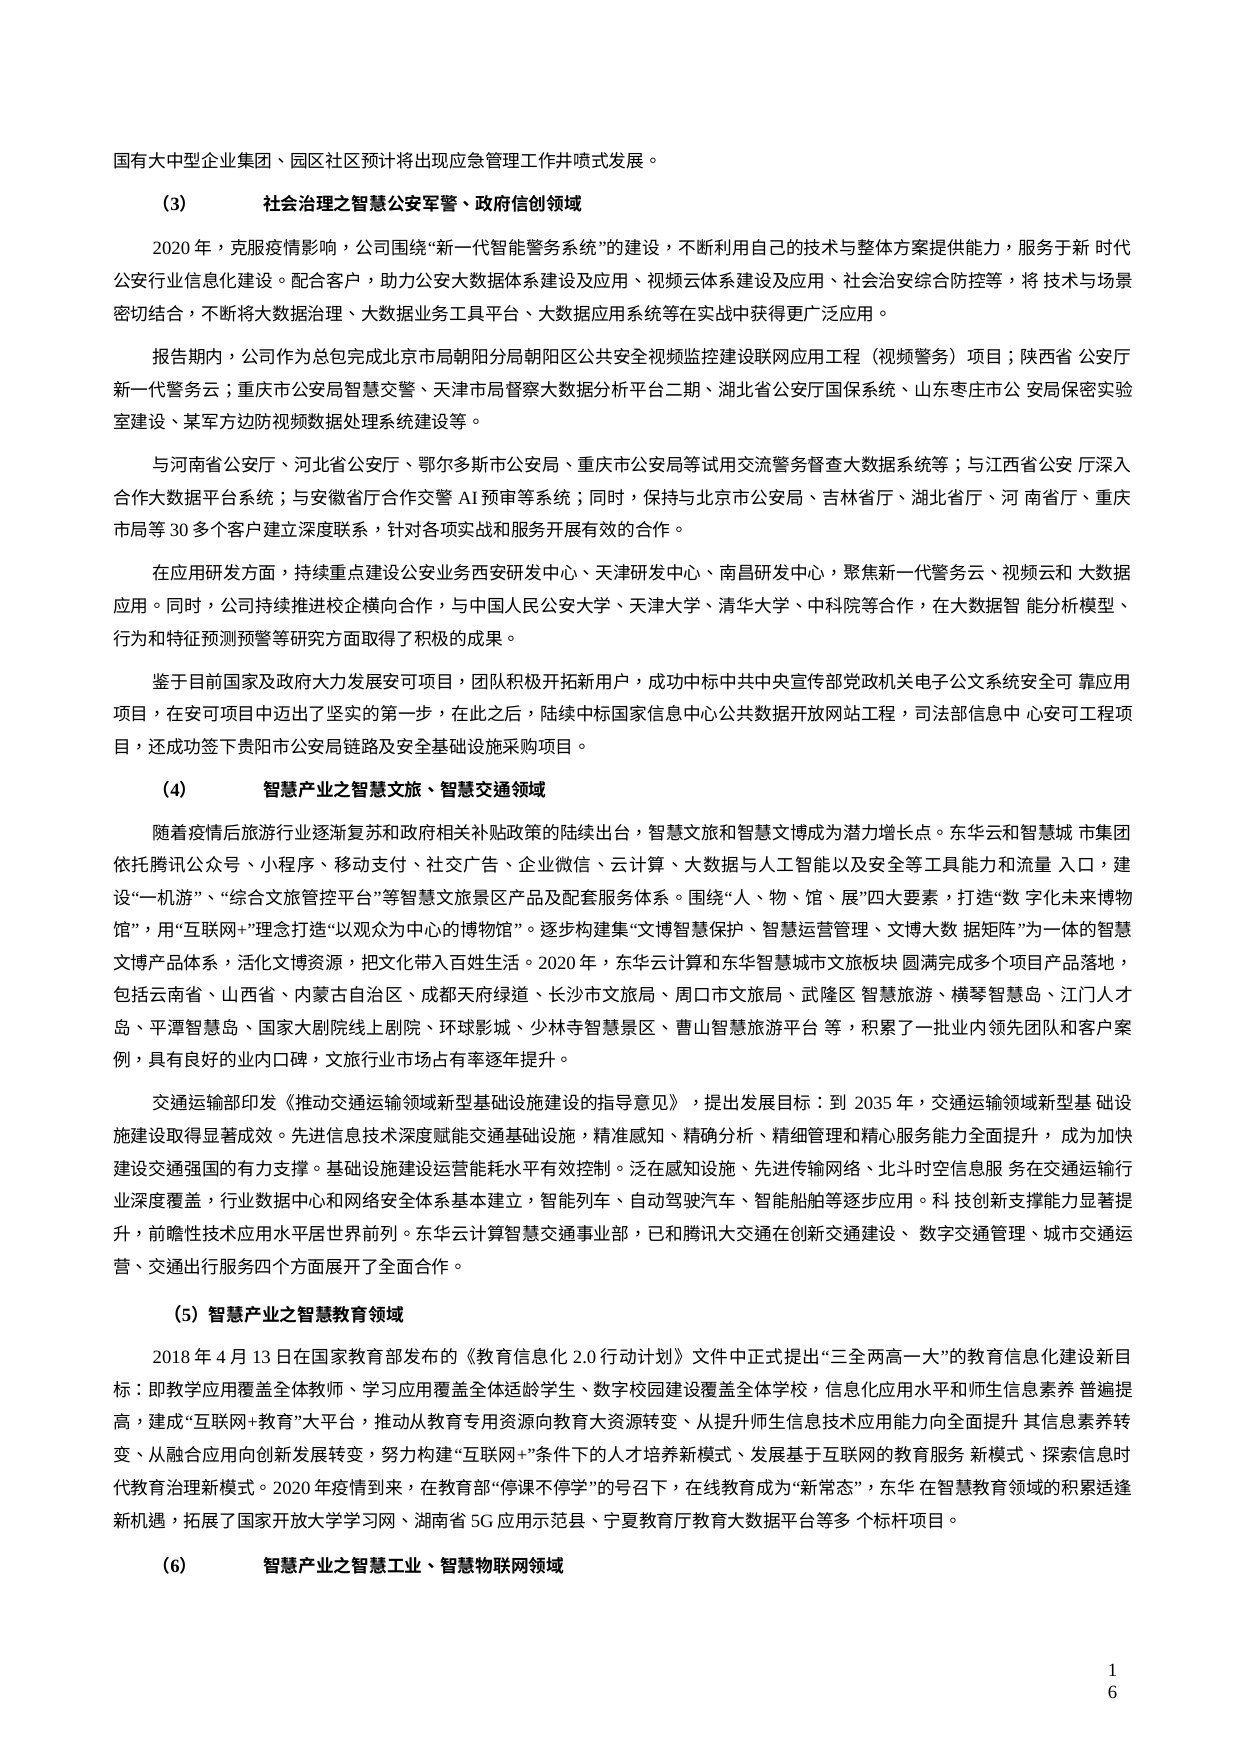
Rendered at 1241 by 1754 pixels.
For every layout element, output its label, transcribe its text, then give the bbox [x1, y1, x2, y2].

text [113, 141, 1133, 174]
text 2018年4月13日在国家教育部发布的《教育信息化2.0行动计划》文件中正式提出“三全两高一大”的教育信息化建设新目 标：即教学应用覆盖全体教师、学习应用覆盖全体适龄学生、数字校园建设覆盖全体学校，信息化应用水平和师生信息素养 普遍提高，建成“互联网+教育”大平台，推动从教育专用资源向教育大资源转变、从提升师生信息技术应用能力向全面提升 其信息素养转变、从融合应用向创新发展转变，努力构建“互联网+”条件下的人才培养新模式、发展基于互联网的教育服务 新模式、探索信息时代教育治理新模式。2020年疫情到来，在教育部“停课不停学”的号召下，在线教育成为“新常态”，东华 在智慧教育领域的积累适逢新机遇，拓展了国家开放大学学习网、湖南省5G应用示范县、宁夏教育厅教育大数据平台等多 个标杆项目。 [113, 1337, 1133, 1534]
text （5）智慧产业之智慧教育领域 [113, 1303, 1133, 1327]
text 与河南省公安厅、河北省公安厅、鄂尔多斯市公安局、重庆市公安局等试用交流警务督查大数据系统等；与江西省公安 厅深入合作大数据平台系统；与安徽省厅合作交警AI预审等系统；同时，保持与北京市公安局、吉林省厅、湖北省厅、河 南省厅、重庆市局等30多个客户建立深度联系，针对各项实战和服务开展有效的合作。 [113, 446, 1133, 543]
text 在应用研发方面，持续重点建设公安业务西安研发中心、天津研发中心、南昌研发中心，聚焦新一代警务云、视频云和 大数据应用。同时，公司持续推进校企横向合作，与中国人民公安大学、天津大学、清华大学、中科院等合作，在大数据智 能分析模型、行为和特征预测预警等研究方面取得了积极的成果。 [113, 554, 1133, 652]
text 报告期内，公司作为总包完成北京市局朝阳分局朝阳区公共安全视频监控建设联网应用工程（视频警务）项目；陕西省 公安厅新一代警务云；重庆市公安局智慧交警、天津市局督察大数据分析平台二期、湖北省公安厅国保系统、山东枣庄市公 安局保密实验室建设、某军方边防视频数据处理系统建设等。 [113, 337, 1133, 435]
text （3） 社会治理之智慧公安军警、政府信创领域 [113, 184, 1133, 217]
text 鉴于目前国家及政府大力发展安可项目，团队积极开拓新用户，成功中标中共中央宣传部党政机关电子公文系统安全可 靠应用项目，在安可项目中迈出了坚实的第一步，在此之后，陆续中标国家信息中心公共数据开放网站工程，司法部信息中 心安可工程项目，还成功签下贵阳市公安局链路及安全基础设施采购项目。 [113, 662, 1133, 760]
text （4） 智慧产业之智慧文旅、智慧交通领域 [113, 770, 1133, 803]
text 交通运输部印发《推动交通运输领域新型基础设施建设的指导意见》，提出发展目标：到2035年，交通运输领域新型基 础设施建设取得显著成效。先进信息技术深度赋能交通基础设施，精准感知、精确分析、精细管理和精心服务能力全面提升， 成为加快建设交通强国的有力支撑。基础设施建设运营能耗水平有效控制。泛在感知设施、先进传输网络、北斗时空信息服 务在交通运输行业深度覆盖，行业数据中心和网络安全体系基本建立，智能列车、自动驾驶汽车、智能船舶等逐步应用。科 技创新支撑能力显著提升，前瞻性技术应用水平居世界前列。东华云计算智慧交通事业部，已和腾讯大交通在创新交通建设、 数字交通管理、城市交通运营、交通出行服务四个方面展开了全面合作。 [113, 1084, 1133, 1280]
text 随着疫情后旅游行业逐渐复苏和政府相关补贴政策的陆续出台，智慧文旅和智慧文博成为潜力增长点。东华云和智慧城 市集团依托腾讯公众号、小程序、移动支付、社交广告、企业微信、云计算、大数据与人工智能以及安全等工具能力和流量 入口，建设“一机游”、“综合文旅管控平台”等智慧文旅景区产品及配套服务体系。围绕“人、物、馆、展”四大要素，打造“数 字化未来博物馆”，用“互联网+”理念打造“以观众为中心的博物馆”。逐步构建集“文博智慧保护、智慧运营管理、文博大数 据矩阵”为一体的智慧文博产品体系，活化文博资源，把文化带入百姓生活。2020年，东华云计算和东华智慧城市文旅板块 圆满完成多个项目产品落地，包括云南省、山西省、内蒙古自治区、成都天府绿道、长沙市文旅局、周口市文旅局、武隆区 智慧旅游、横琴智慧岛、江门人才岛、平潭智慧岛、国家大剧院线上剧院、环球影城、少林寺智慧景区、曹山智慧旅游平台 等，积累了一批业内领先团队和客户案例，具有良好的业内口碑，文旅行业市场占有率逐年提升。 [113, 813, 1133, 1073]
text 2020年，克服疫情影响，公司围绕“新一代智能警务系统”的建设，不断利用自己的技术与整体方案提供能力，服务于新 时代公安行业信息化建设。配合客户，助力公安大数据体系建设及应用、视频云体系建设及应用、社会治安综合防控等，将 技术与场景密切结合，不断将大数据治理、大数据业务工具平台、大数据应用系统等在实战中获得更广泛应用。 [113, 228, 1133, 327]
text （6） 智慧产业之智慧工业、智慧物联网领域 [113, 1546, 1133, 1579]
